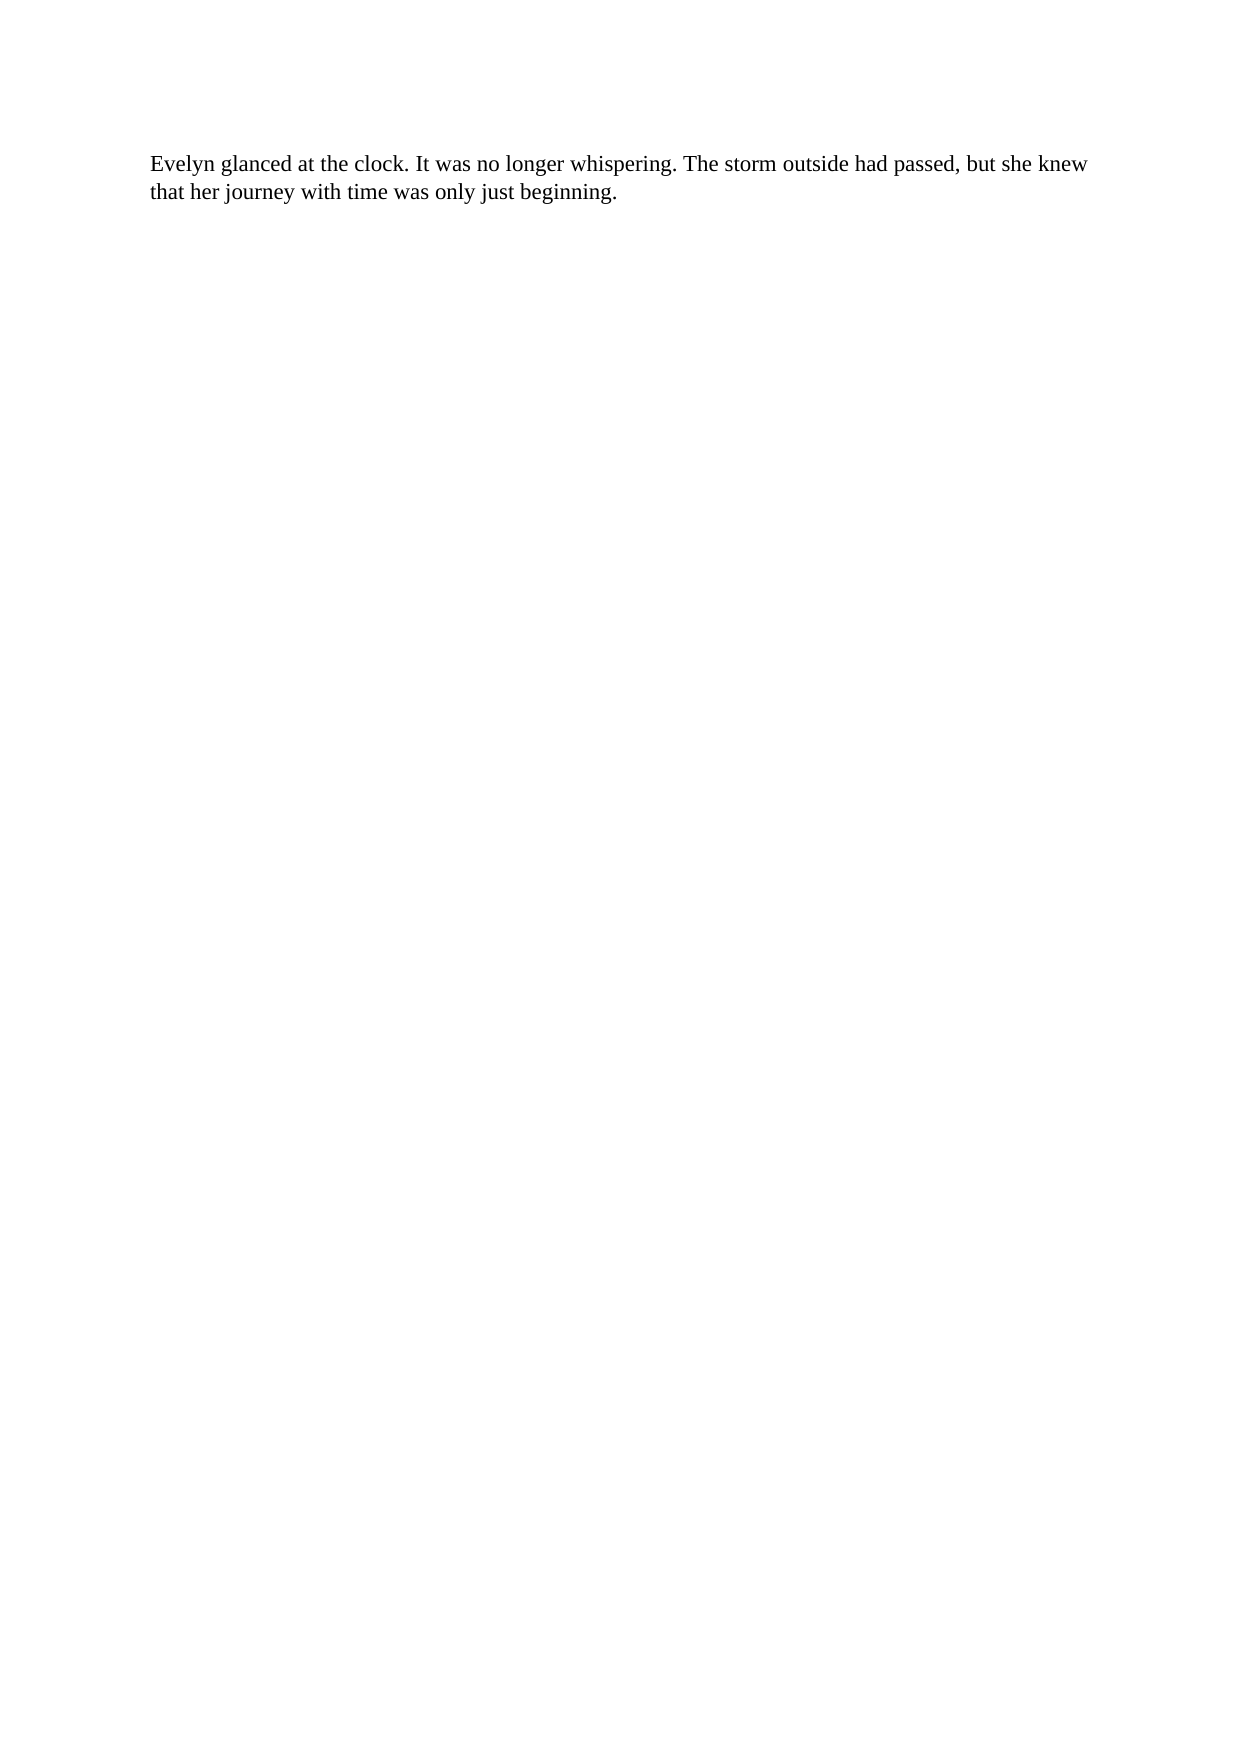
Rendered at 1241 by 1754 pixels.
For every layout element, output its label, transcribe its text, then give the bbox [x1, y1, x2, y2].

text Evelyn glanced at the clock. It was no longer whispering. The storm outside had passed, but she knew that her journey with time was only just beginning. [150, 150, 1090, 205]
